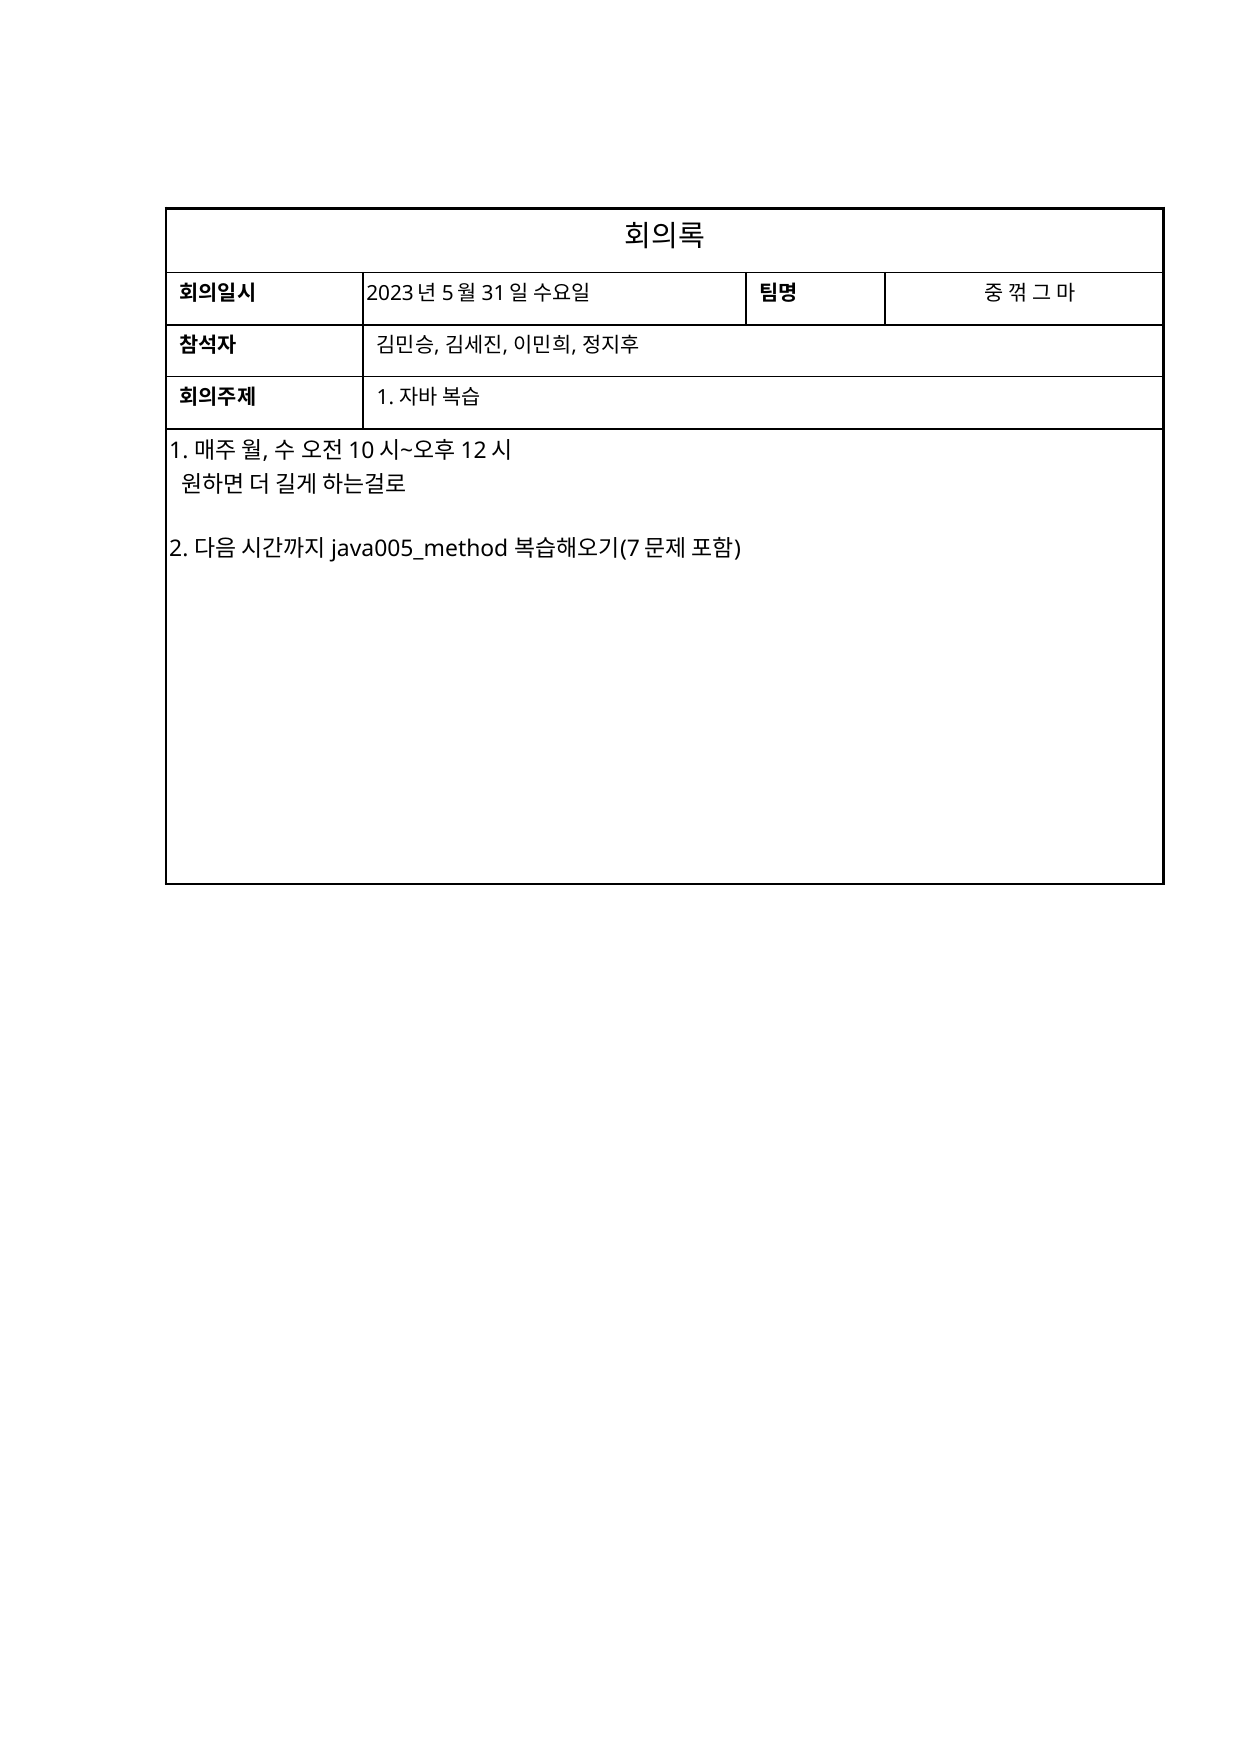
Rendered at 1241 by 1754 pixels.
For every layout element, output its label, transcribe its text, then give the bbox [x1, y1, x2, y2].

table_cell 1. 자바 복습 [364, 377, 1162, 428]
table_cell 팀명 [747, 273, 884, 324]
table_cell 2023년 5월 31일 수요일 [364, 273, 745, 324]
table_cell 김민승, 김세진, 이민희, 정지후 [364, 326, 1162, 376]
table_header 회의록 [167, 210, 1162, 272]
table_cell 참석자 [167, 326, 362, 376]
table_cell 회의주제 [167, 377, 362, 428]
table_cell 매주 월, 수 오전 10시~오후 12시 원하면 더 길게 하는걸로 2. 다음 시간까지 java005_method 복습해오기(7문제 포함) [167, 430, 1162, 882]
table_cell 회의일시 [167, 273, 362, 324]
table_cell 중 꺾 그 마 [886, 273, 1162, 324]
